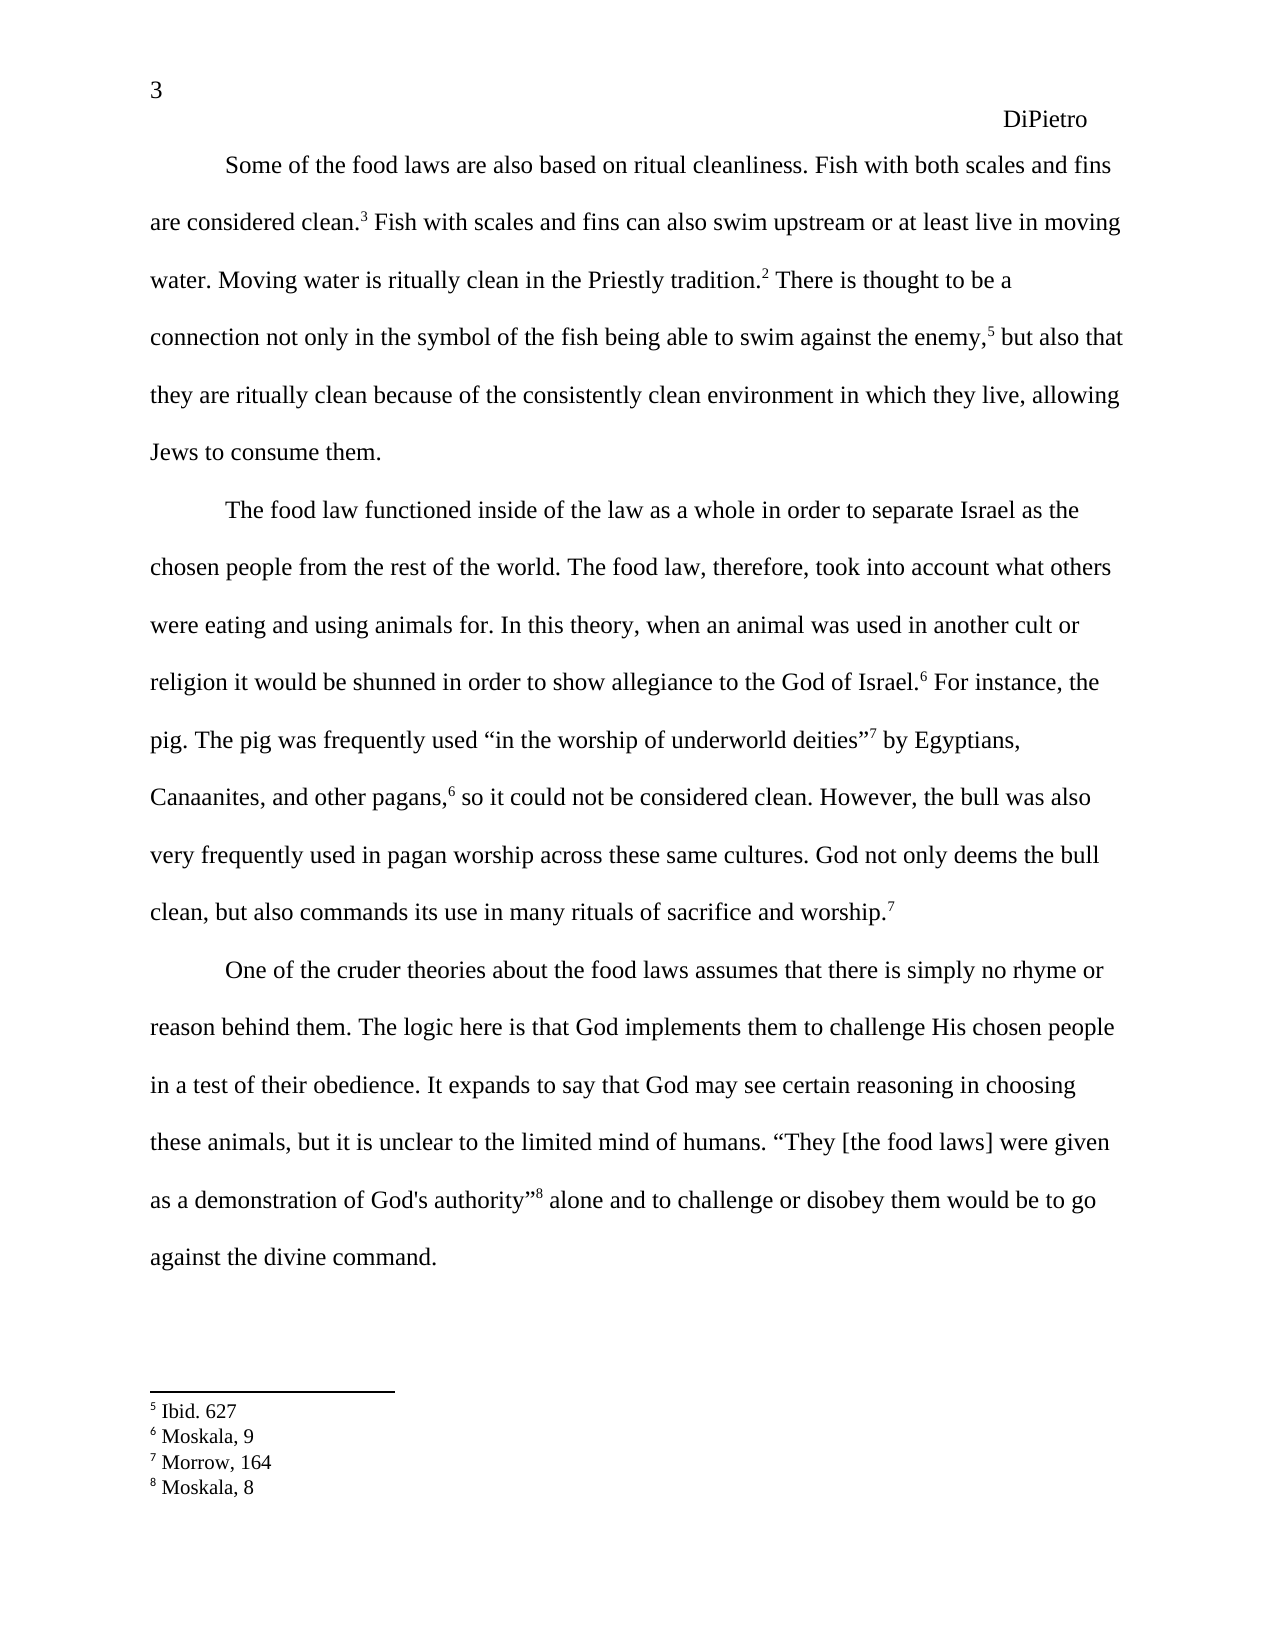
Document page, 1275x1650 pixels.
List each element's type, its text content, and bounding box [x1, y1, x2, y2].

text The food law functioned inside of the law as a whole in order to separate Israel as the chosen people from the rest of the world. The food law, therefore, took into account what others were eating and using animals for. In this theory, when an animal was used in another cult or religion it would be shunned in order to show allegiance to the God of Israel. For instance, the pig. The pig was frequently used “in the worship of underworld deities”7 by Egyptians, Canaanites, and other pagans,6 so it could not be considered clean. However, the bull was also very frequently used in pagan worship across these same cultures. God not only deems the bull clean, but also commands its use in many rituals of sacrifice and worship. [150, 495, 1125, 926]
text One of the cruder theories about the food laws assumes that there is simply no rhyme or reason behind them. The logic here is that God implements them to challenge His chosen people in a test of their obedience. It expands to say that God may see certain reasoning in choosing these animals, but it is unclear to the limited mind of humans. “They [the food laws] were given as a demonstration of God's authority” alone and to challenge or disobey them would be to go against the divine command. [150, 955, 1125, 1271]
text Some of the food laws are also based on ritual cleanliness. Fish with both scales and fins are considered clean.3 Fish with scales and fins can also swim upstream or at least live in moving water. Moving water is ritually clean in the Priestly tradition.2 There is thought to be a connection not only in the symbol of the fish being able to swim against the enemy, but also that they are ritually clean because of the consistently clean environment in which they live, allowing Jews to consume them. [150, 150, 1125, 466]
